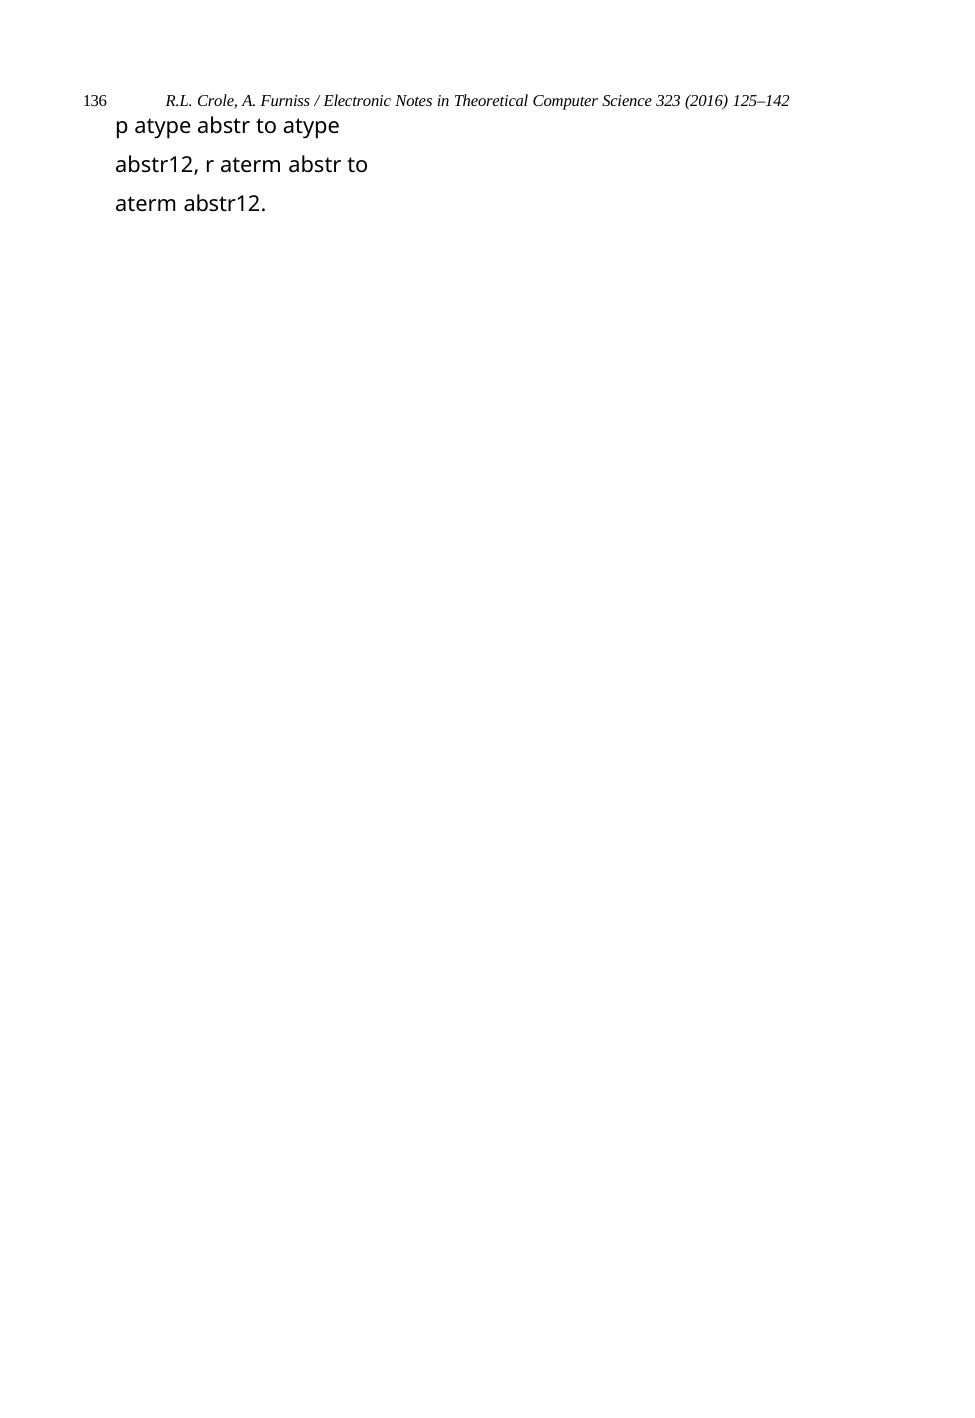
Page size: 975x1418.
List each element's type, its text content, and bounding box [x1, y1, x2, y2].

text p atype abstr to atype abstr12, r aterm abstr to aterm abstr12. [115, 110, 383, 217]
